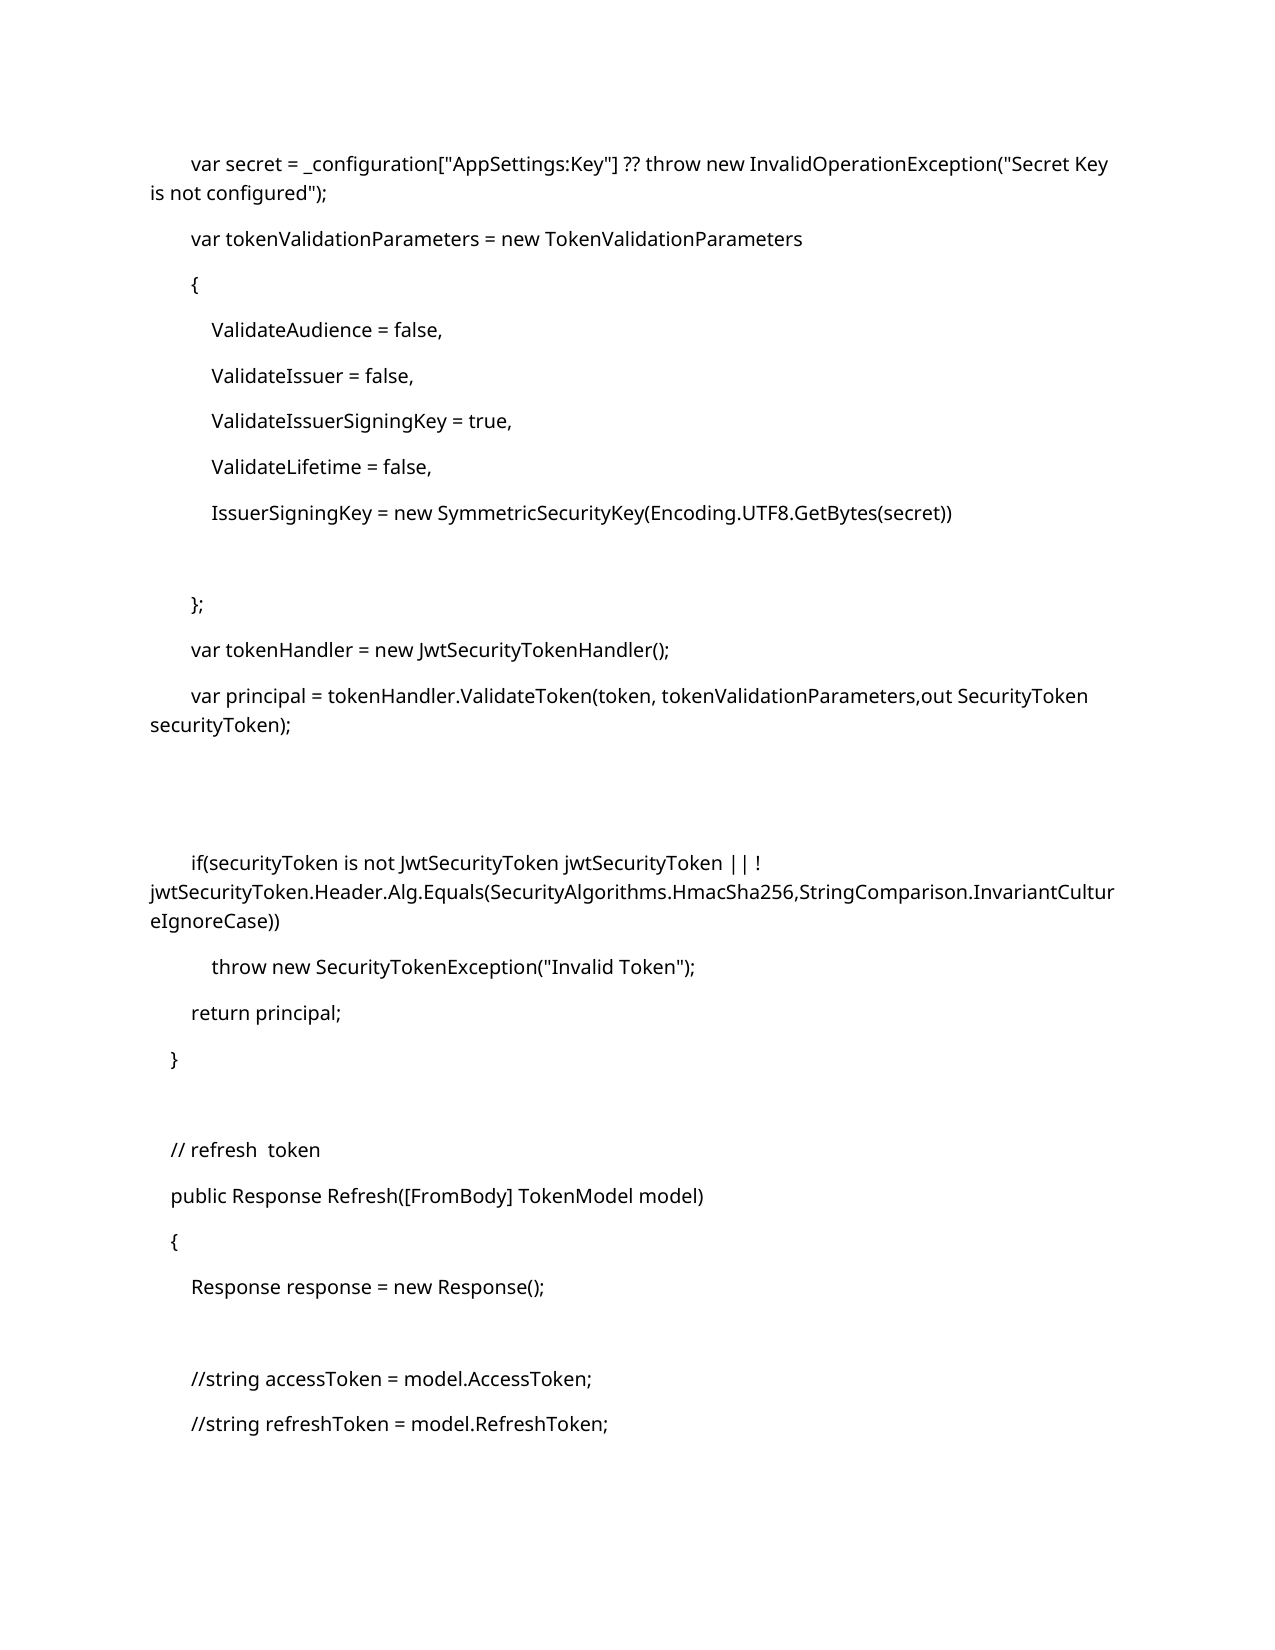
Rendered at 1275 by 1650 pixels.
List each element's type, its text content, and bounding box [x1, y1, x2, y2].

text public Response Refresh([FromBody] TokenModel model) [150, 1182, 1125, 1209]
text if(securityToken is not JwtSecurityToken jwtSecurityToken || !jwtSecurityToken.Header.Alg.Equals(SecurityAlgorithms.HmacSha256,StringComparison.InvariantCultureIgnoreCase)) [150, 849, 1125, 934]
text Response response = new Response(); [150, 1273, 1125, 1300]
text throw new SecurityTokenException("Invalid Token"); [150, 953, 1125, 980]
text var tokenHandler = new JwtSecurityTokenHandler(); [150, 636, 1125, 663]
text ValidateIssuer = false, [150, 362, 1125, 389]
text return principal; [150, 999, 1125, 1026]
text } [150, 1045, 1125, 1072]
text var tokenValidationParameters = new TokenValidationParameters [150, 225, 1125, 252]
text var principal = tokenHandler.ValidateToken(token, tokenValidationParameters,out SecurityToken securityToken); [150, 682, 1125, 738]
text ValidateAudience = false, [150, 316, 1125, 343]
text ValidateLifetime = false, [150, 453, 1125, 480]
text }; [150, 591, 1125, 618]
text { [150, 271, 1125, 297]
text var secret = _configuration["AppSettings:Key"] ?? throw new InvalidOperationException("Secret Key is not configured"); [150, 150, 1125, 206]
text //string refreshToken = model.RefreshToken; [150, 1411, 1125, 1438]
text ValidateIssuerSigningKey = true, [150, 408, 1125, 435]
text { [150, 1228, 1125, 1255]
text IssuerSigningKey = new SymmetricSecurityKey(Encoding.UTF8.GetBytes(secret)) [150, 499, 1125, 526]
text //string accessToken = model.AccessToken; [150, 1365, 1125, 1392]
text // refresh token [150, 1136, 1125, 1163]
